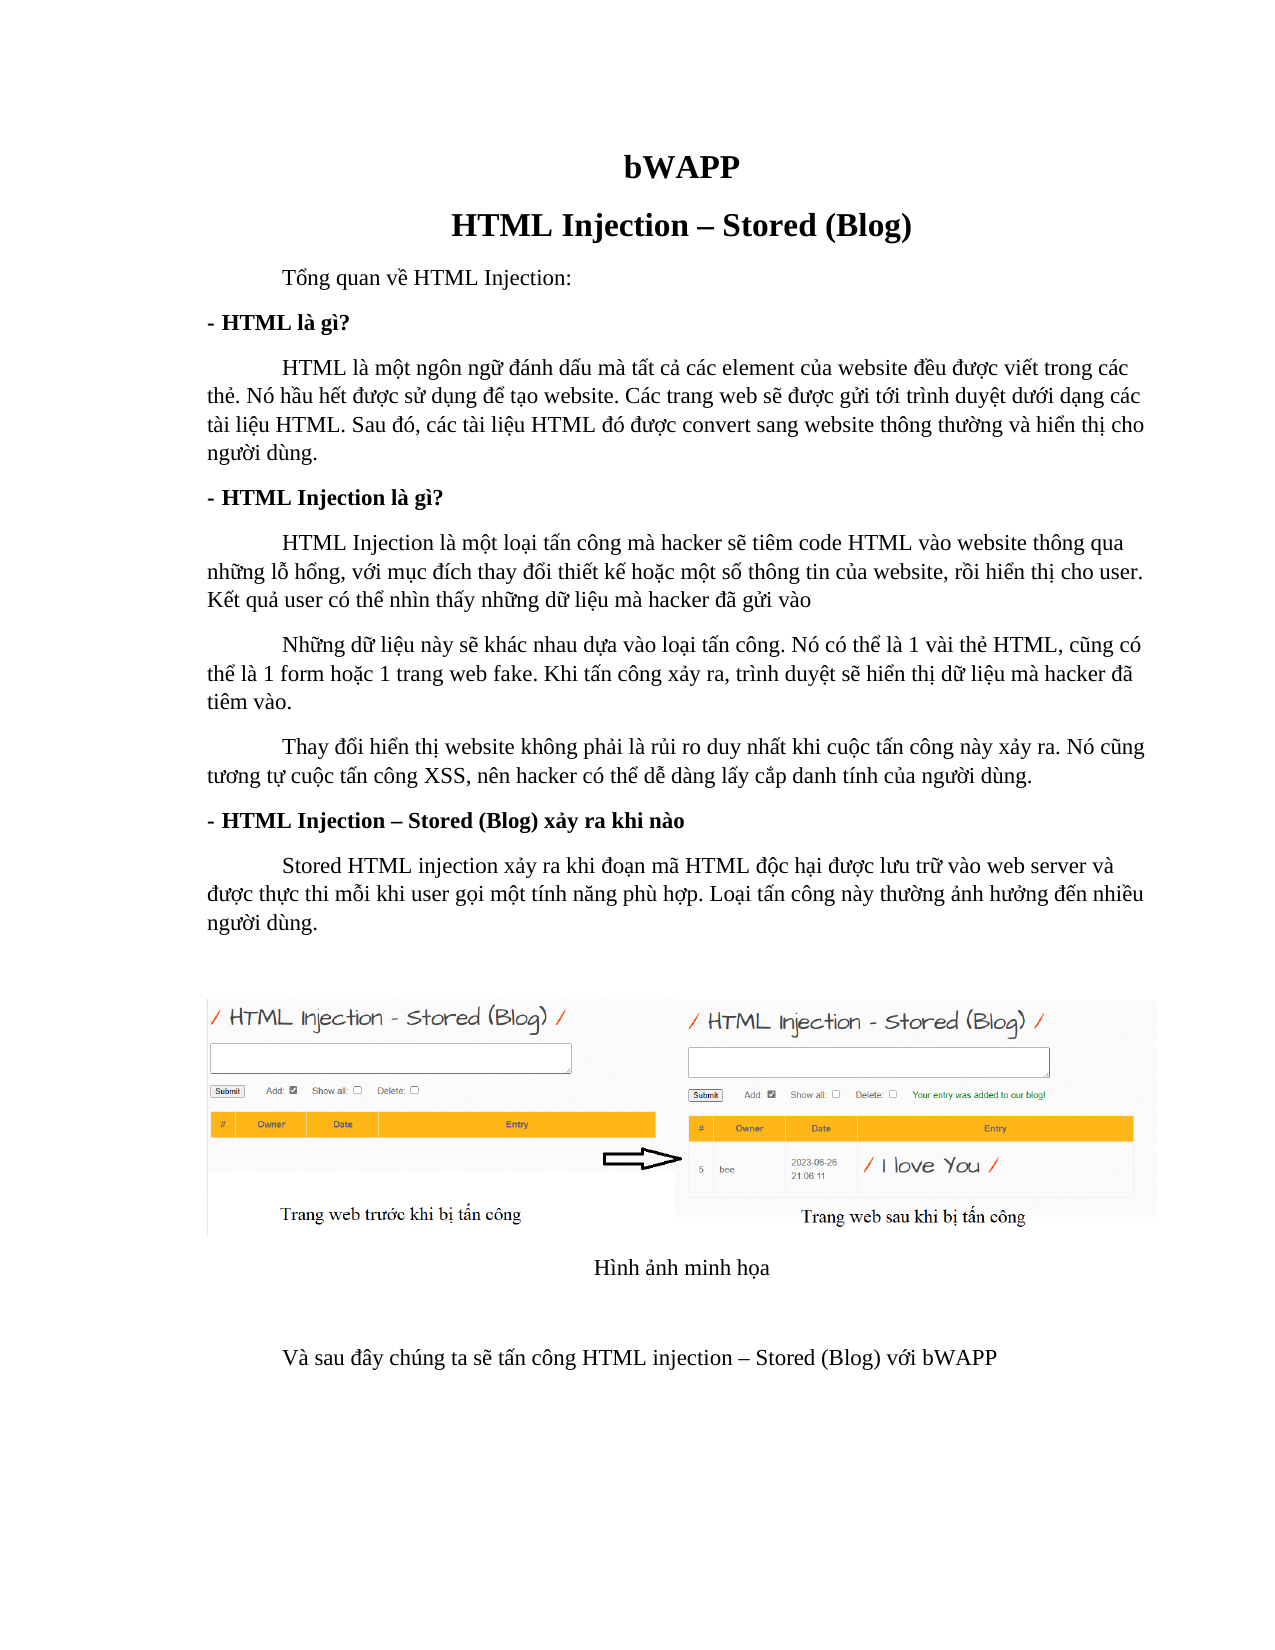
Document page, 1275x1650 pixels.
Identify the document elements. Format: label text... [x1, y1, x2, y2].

text - HTML Injection là gì? [207, 484, 1157, 511]
text HTML Injection – Stored (Blog) [207, 206, 1157, 244]
text HTML Injection là một loại tấn công mà hacker sẽ tiêm code HTML vào website thông qua những lỗ hổng, với mục đích thay đổi thiết kế hoặc một số thông tin của website, rồi hiển thị cho user. Kết quả user có thể nhìn thấy những dữ liệu mà hacker đã gửi vào [207, 529, 1157, 613]
text bWAPP [207, 148, 1157, 186]
text Tổng quan về HTML Injection: [207, 264, 1157, 290]
text Thay đổi hiển thị website không phải là rủi ro duy nhất khi cuộc tấn công này xảy ra. Nó cũng tương tự cuộc tấn công XSS, nên hacker có thể dễ dàng lấy cắp danh tính của người dùng. [207, 733, 1157, 788]
text HTML là một ngôn ngữ đánh dấu mà tất cả các element của website đều được viết trong các thẻ. Nó hầu hết được sử dụng để tạo website. Các trang web sẽ được gửi tới trình duyệt dưới dạng các tài liệu HTML. Sau đó, các tài liệu HTML đó được convert sang website thông thường và hiển thị cho người dùng. [207, 354, 1157, 466]
text Hình ảnh minh họa [207, 1254, 1157, 1281]
text - HTML Injection – Stored (Blog) xảy ra khi nào [207, 807, 1157, 833]
text Stored HTML injection xảy ra khi đoạn mã HTML độc hại được lưu trữ vào web server và được thực thi mỗi khi user gọi một tính năng phù hợp. Loại tấn công này thường ảnh hưởng đến nhiều người dùng. [207, 852, 1157, 935]
text Những dữ liệu này sẽ khác nhau dựa vào loại tấn công. Nó có thể là 1 vài thẻ HTML, cũng có thể là 1 form hoặc 1 trang web fake. Khi tấn công xảy ra, trình duyệt sẽ hiển thị dữ liệu mà hacker đã tiêm vào. [207, 631, 1157, 715]
text - HTML là gì? [207, 309, 1157, 335]
picture [206, 999, 1157, 1236]
text Và sau đây chúng ta sẽ tấn công HTML injection – Stored (Blog) với bWAPP [207, 1344, 1157, 1371]
